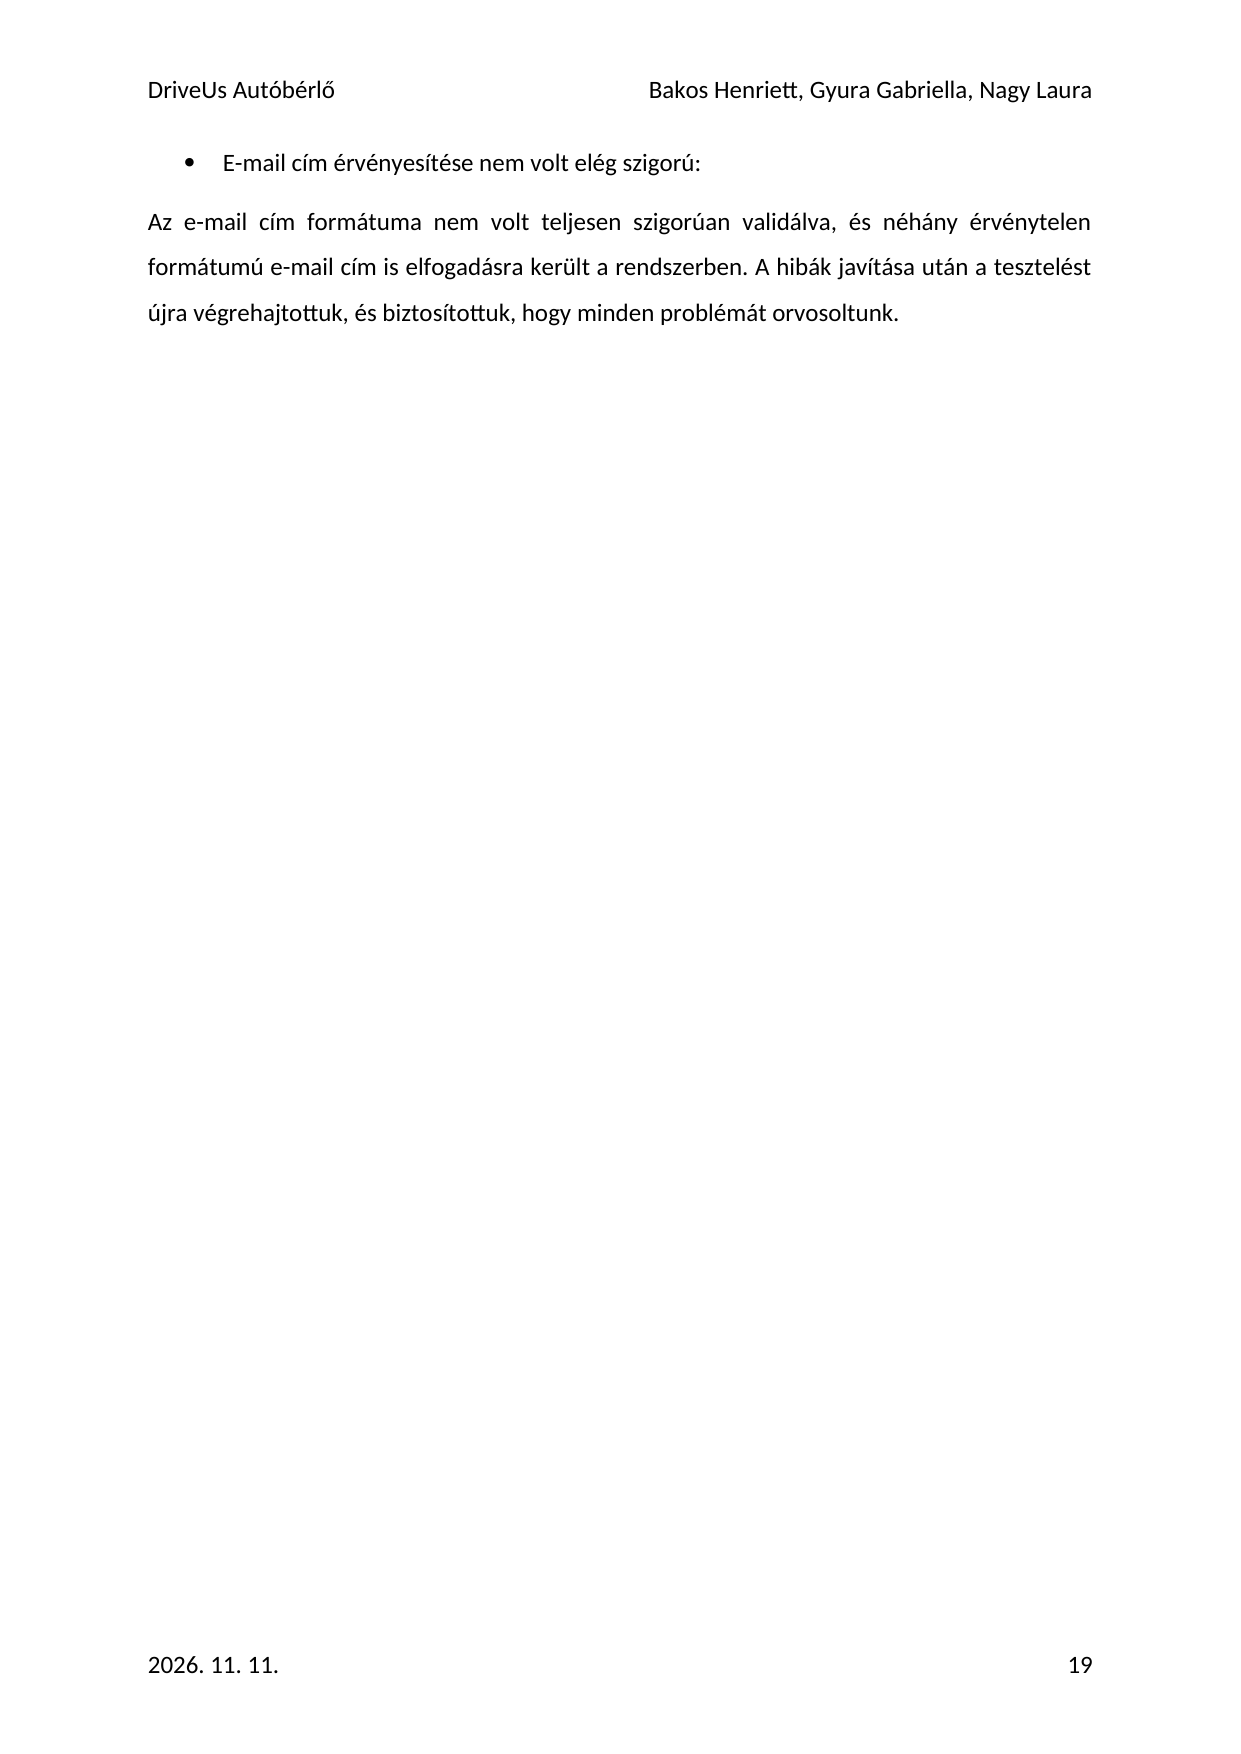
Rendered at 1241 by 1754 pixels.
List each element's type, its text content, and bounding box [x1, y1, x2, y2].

list E-mail cím érvényesítése nem volt elég szigorú: [185, 148, 1093, 178]
text Az e-mail cím formátuma nem volt teljesen szigorúan validálva, és néhány érvénytelen formátumú e-mail cím is elfogadásra került a rendszerben. A hibák javítása után a tesztelést újra végrehajtottuk, és biztosítottuk, hogy minden problémát orvosoltunk. [148, 206, 1093, 328]
